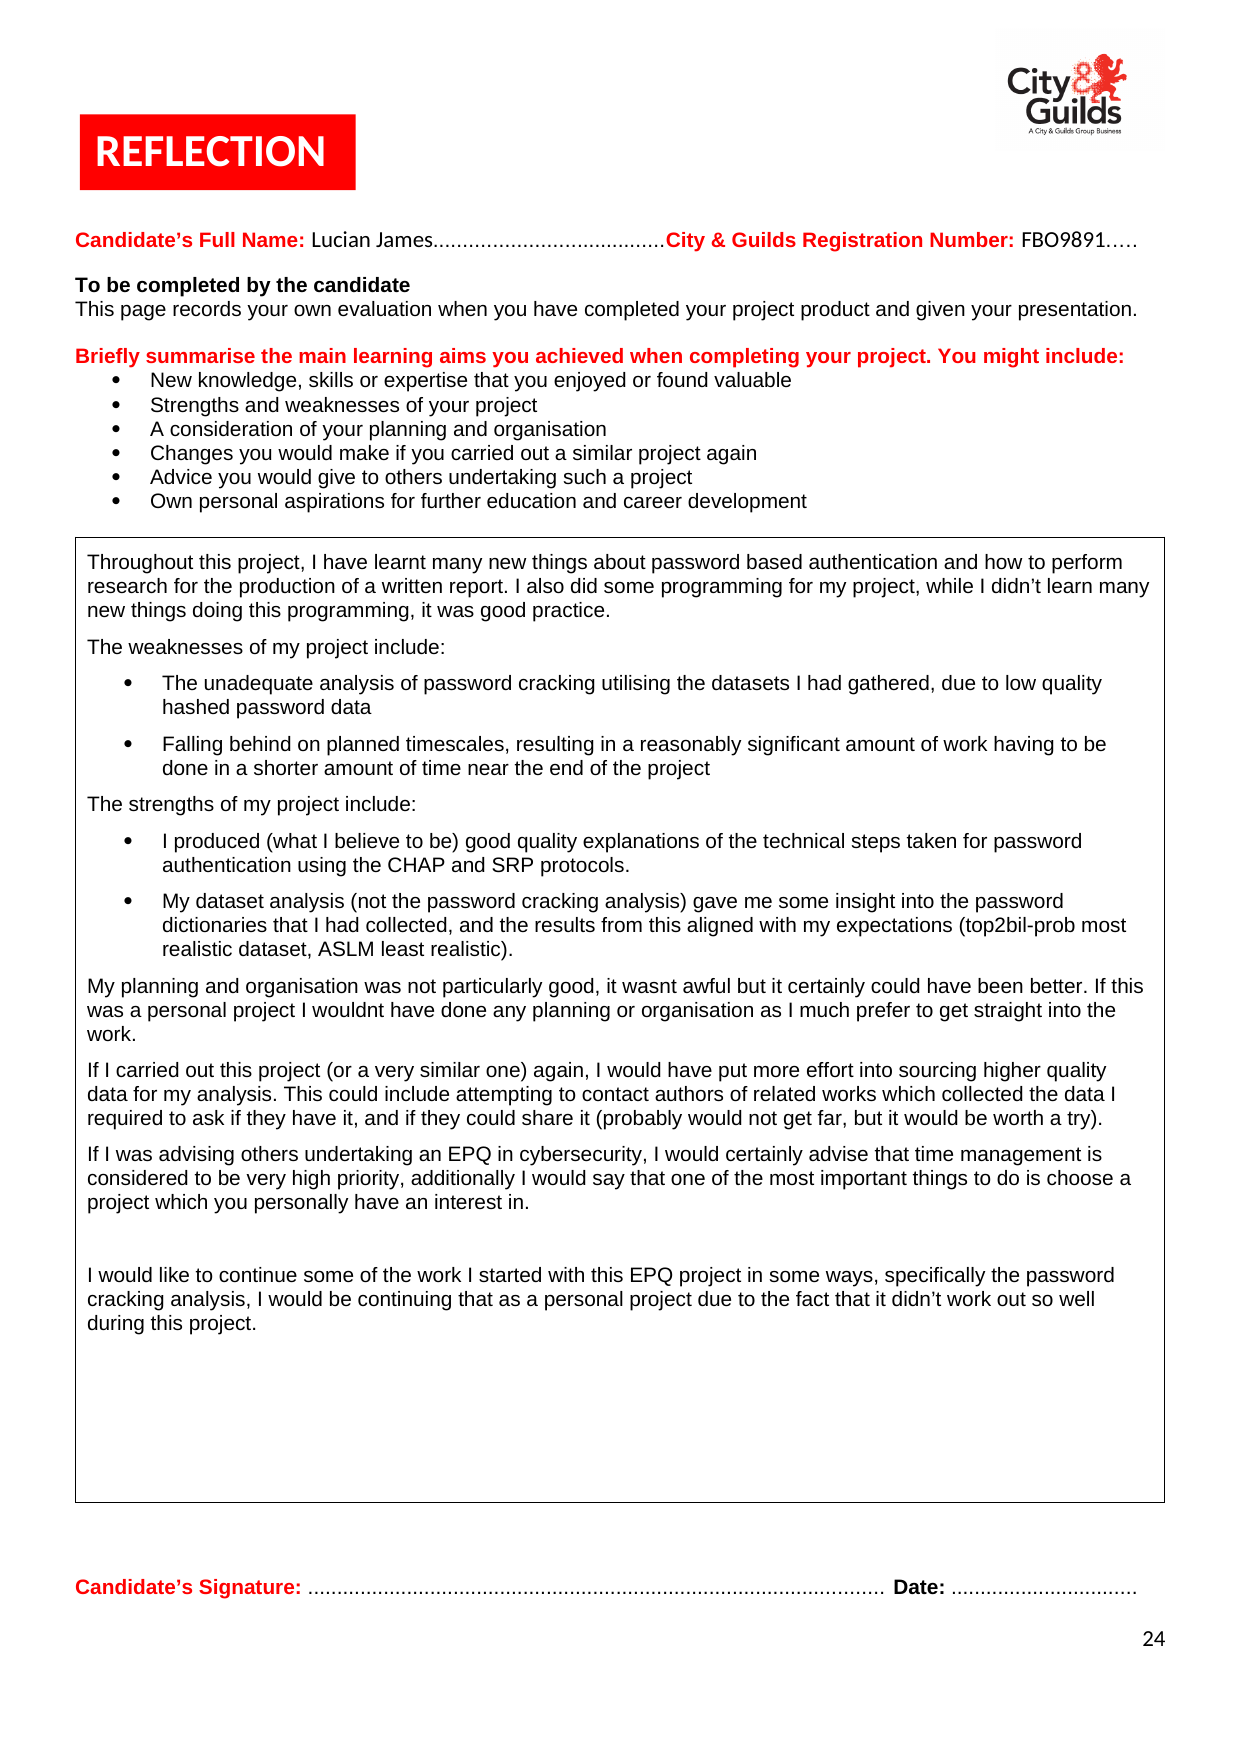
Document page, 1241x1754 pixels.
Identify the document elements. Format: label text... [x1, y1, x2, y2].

text Candidate’s Signature: Date: [75, 1575, 1165, 1599]
list Advice you would give to others undertaking such a project [112, 464, 1165, 489]
text Briefly summarise the main learning aims you achieved when completing your project. You might include: [75, 344, 1165, 368]
text This page records your own evaluation when you have completed your project product and given your presentation. [75, 296, 1165, 320]
text To be completed by the candidate [75, 272, 1165, 296]
list Strengths and weaknesses of your project [112, 392, 1165, 416]
list A consideration of your planning and organisation [112, 416, 1165, 441]
list Own personal aspirations for further education and career development [112, 489, 1165, 513]
list Changes you would make if you carried out a similar project again [112, 441, 1165, 464]
text Candidate’s Full Name: City & Guilds Registration Number: [75, 226, 1165, 254]
picture [995, 28, 1166, 151]
list New knowledge, skills or expertise that you enjoyed or found valuable [112, 368, 1165, 392]
table_header Throughout this project, I have learnt many new things about password based authentication and how to perform research for the production of a written report. I also did some programming for my project, while I didn’t learn many new things doing this programming, it was good practice. The weaknesses of my project include: The unadequate analysis of password cracking utilising the datasets I had gathered, due to low quality hashed password data Falling behind on planned timescales, resulting in a reasonably significant amount of work having to be done in a shorter amount of time near the end of the project The strengths of my project include: I produced (what I believe to be) good quality explanations of the technical steps taken for password authentication using the CHAP and SRP protocols. My dataset analysis (not the password cracking analysis) gave me some insight into the password dictionaries that I had collected, and the results from this aligned with my expectations (top2bil-prob most realistic dataset, ASLM least realistic). My planning and organisation was not particularly good, it wasnt awful but it certainly could have been better. If this was a personal project I wouldnt have done any planning or organisation as I much prefer to get straight into the work. If I carried out this project (or a very similar one) again, I would have put more effort into sourcing higher quality data for my analysis. This could include attempting to contact authors of related works which collected the data I required to ask if they have it, and if they could share it (probably would not get far, but it would be worth a try). If I was advising others undertaking an EPQ in cybersecurity, I would certainly advise that time management is considered to be very high priority, additionally I would say that one of the most important things to do is choose a project which you personally have an interest in. I would like to continue some of the work I started with this EPQ project in some ways, specifically the password cracking analysis, I would be continuing that as a personal project due to the fact that it didn’t work out so well during this project. [76, 538, 1164, 1502]
